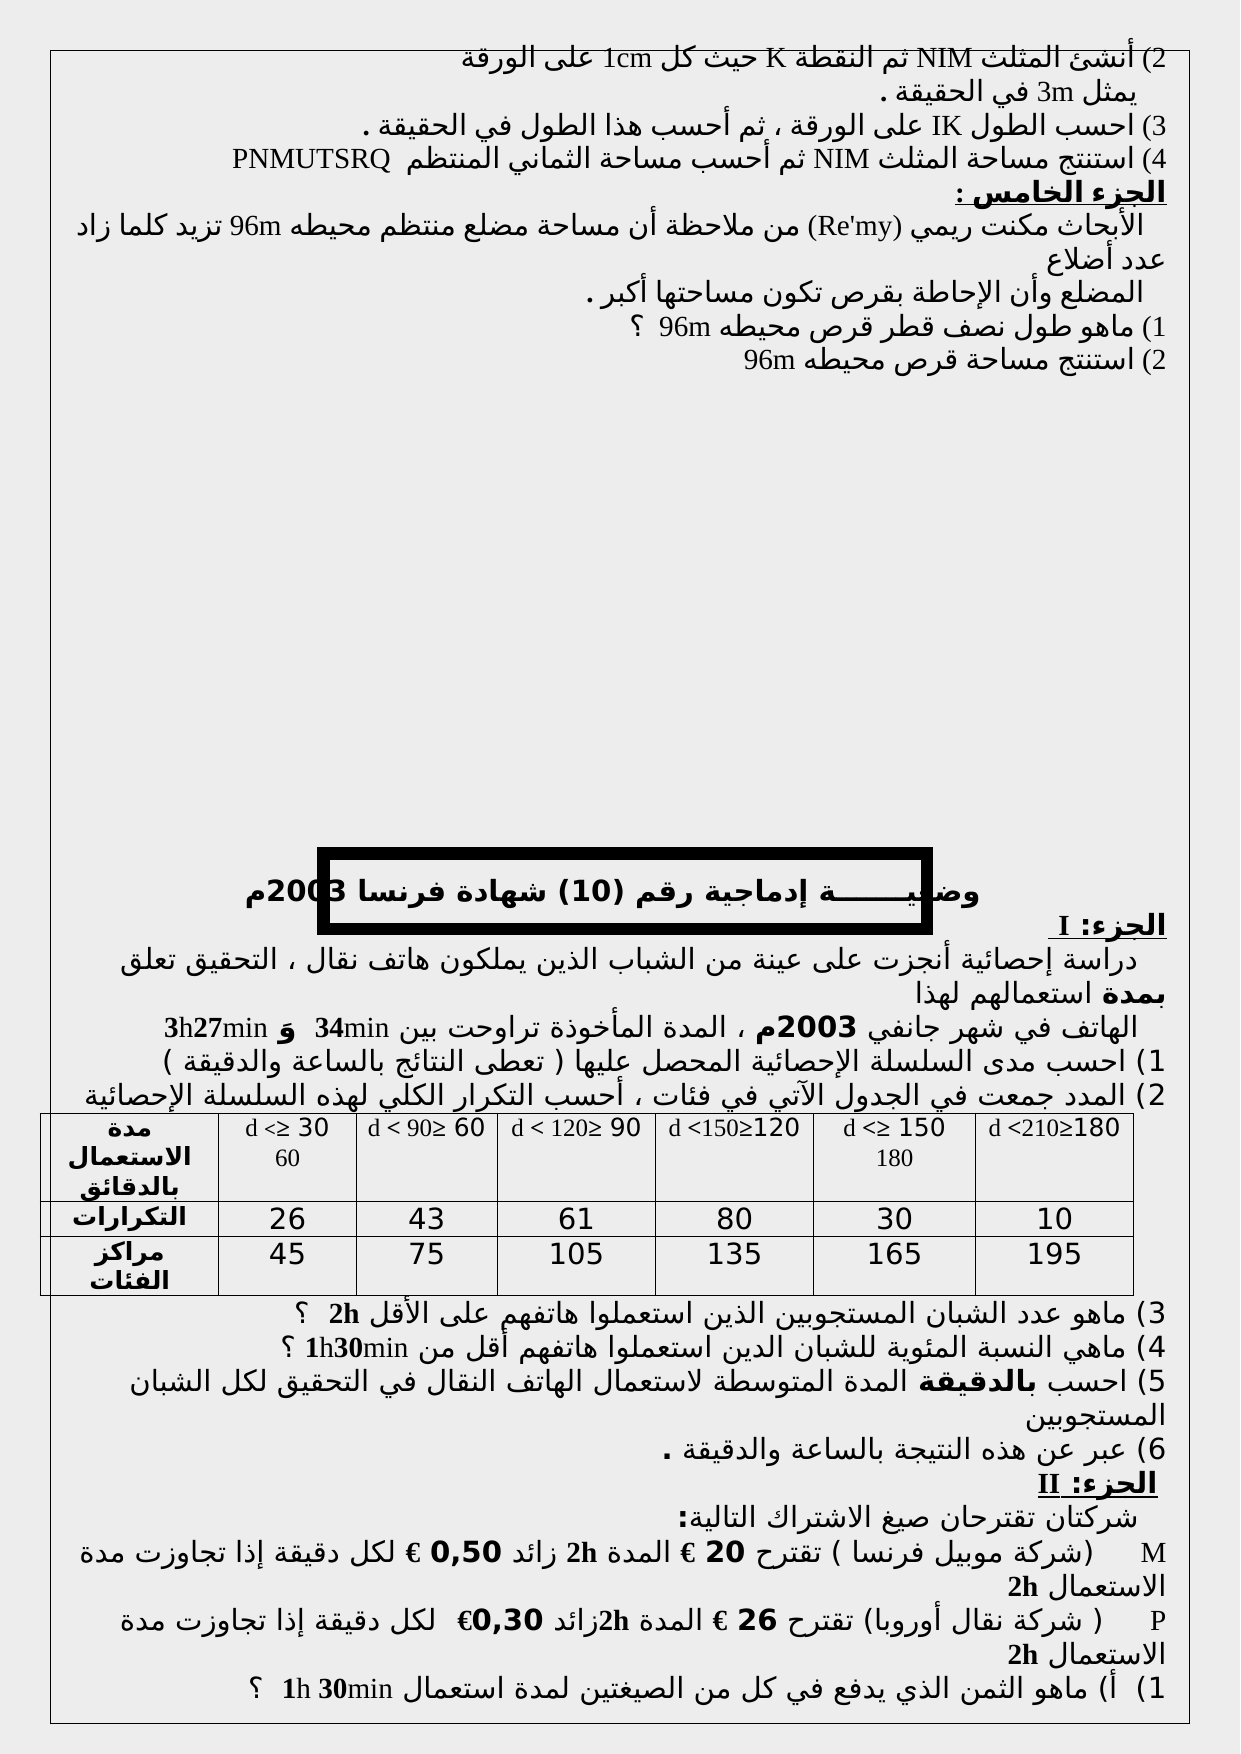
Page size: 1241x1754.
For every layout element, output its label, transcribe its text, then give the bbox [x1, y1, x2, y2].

text وضعيـــــــة إدماجية رقم (10) شهادة فرنسا 2003م [933, 874, 1167, 908]
text P ( شركة نقال أوروبا) تقترح 26 € المدة 2hزائد 0,30€ لكل دقيقة إذا تجاوزت مدة الاستعمال 2h [59, 1603, 1167, 1671]
text 2) أنشئ المثلث NIM ثم النقطة K حيث كل 1cm على الورقة [509, 51, 1167, 74]
table_header 30 ≤d < 60 [219, 1114, 356, 1201]
text M (شركة موبيل فرنسا ) تقترح 20 € المدة 2h زائد 0,50 € لكل دقيقة إذا تجاوزت مدة الاستعمال 2h [59, 1535, 1167, 1603]
table_cell 135 [656, 1237, 813, 1295]
table_cell 10 [976, 1202, 1133, 1236]
text 6) عبر عن هذه النتيجة بالساعة والدقيقة . [59, 1433, 1167, 1467]
text الجزء: II [59, 1467, 1167, 1501]
text شركتان تقترحان صيغ الاشتراك التالية: [59, 1501, 1167, 1535]
text 2) المدد جمعت في الجدول الآتي في فئات ، أحسب التكرار الكلي لهذه السلسلة الإحصائية [59, 1078, 1167, 1112]
text دراسة إحصائية أنجزت على عينة من الشباب الذين يملكون هاتف نقال ، التحقيق تعلق بمدة استعمالهم لهذا [59, 942, 1167, 1010]
table_header 120≤d <150 [656, 1114, 813, 1201]
text 1) أ) ماهو الثمن الذي يدفع في كل من الصيغتين لمدة استعمال 1h 30min ؟ [59, 1671, 1167, 1706]
text يمثل 3m في الحقيقة . [59, 74, 1167, 108]
table_cell 26 [219, 1202, 356, 1236]
table_cell 30 [814, 1202, 975, 1236]
text الجزء الخامس : [59, 175, 1167, 208]
text 1) احسب مدى السلسلة الإحصائية المحصل عليها ( تعطى النتائج بالساعة والدقيقة ) [59, 1044, 1167, 1078]
table_cell التكرارات [51, 1202, 218, 1236]
table_cell 43 [357, 1202, 497, 1236]
table_cell 45 [219, 1237, 356, 1295]
text وضعيـــــــة إدماجية رقم (10) شهادة فرنسا 2003م [59, 874, 317, 908]
table_header 90 ≤d < 120 [498, 1114, 655, 1201]
text 5) احسب بالدقيقة المدة المتوسطة لاستعمال الهاتف النقال في التحقيق لكل الشبان المستجوبين [59, 1365, 1167, 1433]
table_header 150 ≤d < 180 [814, 1114, 975, 1201]
table_header 180≤d <210 [976, 1114, 1133, 1201]
text 4) ماهي النسبة المئوية للشبان الدين استعملوا هاتفهم أقل من 1h30min ؟ [59, 1331, 1167, 1365]
text الأبحاث مكنت ريمي (Re'my) من ملاحظة أن مساحة مضلع منتظم محيطه 96m تزيد كلما زاد عدد أضلاع [59, 208, 1167, 275]
text الجزء: I [59, 908, 1167, 942]
table_cell 165 [814, 1237, 975, 1295]
text وضعيـــــــة إدماجية رقم (10) شهادة فرنسا 2003م [330, 874, 921, 908]
text الهاتف في شهر جانفي 2003م ، المدة المأخوذة تراوحت بين 34min وَ 3h27min [59, 1010, 1167, 1044]
text 2) استنتج مساحة قرص محيطه 96m [59, 342, 1167, 376]
text المضلع وأن الإحاطة بقرص تكون مساحتها أكبر . [59, 275, 1167, 309]
table_cell 105 [498, 1237, 655, 1295]
text 1) ماهو طول نصف قطر قرص محيطه 96m ؟ [59, 309, 1167, 342]
text 3) احسب الطول IK على الورقة ، ثم أحسب هذا الطول في الحقيقة . [59, 108, 1167, 141]
table_cell 75 [357, 1237, 497, 1295]
table_cell 80 [656, 1202, 813, 1236]
table_header مدة الاستعمال بالدقائق [51, 1114, 218, 1201]
text 2) أنشئ المثلث NIM ثم النقطة K حيث كل 1cm على الورقة [59, 51, 523, 74]
text 4) استنتج مساحة المثلث NIM ثم أحسب مساحة الثماني المنتظم PNMUTSRQ [59, 141, 1167, 175]
table_cell 61 [498, 1202, 655, 1236]
text 3) ماهو عدد الشبان المستجوبين الذين استعملوا هاتفهم على الأقل 2h ؟ [59, 1296, 1167, 1331]
table_header 60 ≤d < 90 [357, 1114, 497, 1201]
table_cell 195 [976, 1237, 1133, 1295]
table_cell مراكز الفئات [51, 1237, 218, 1295]
